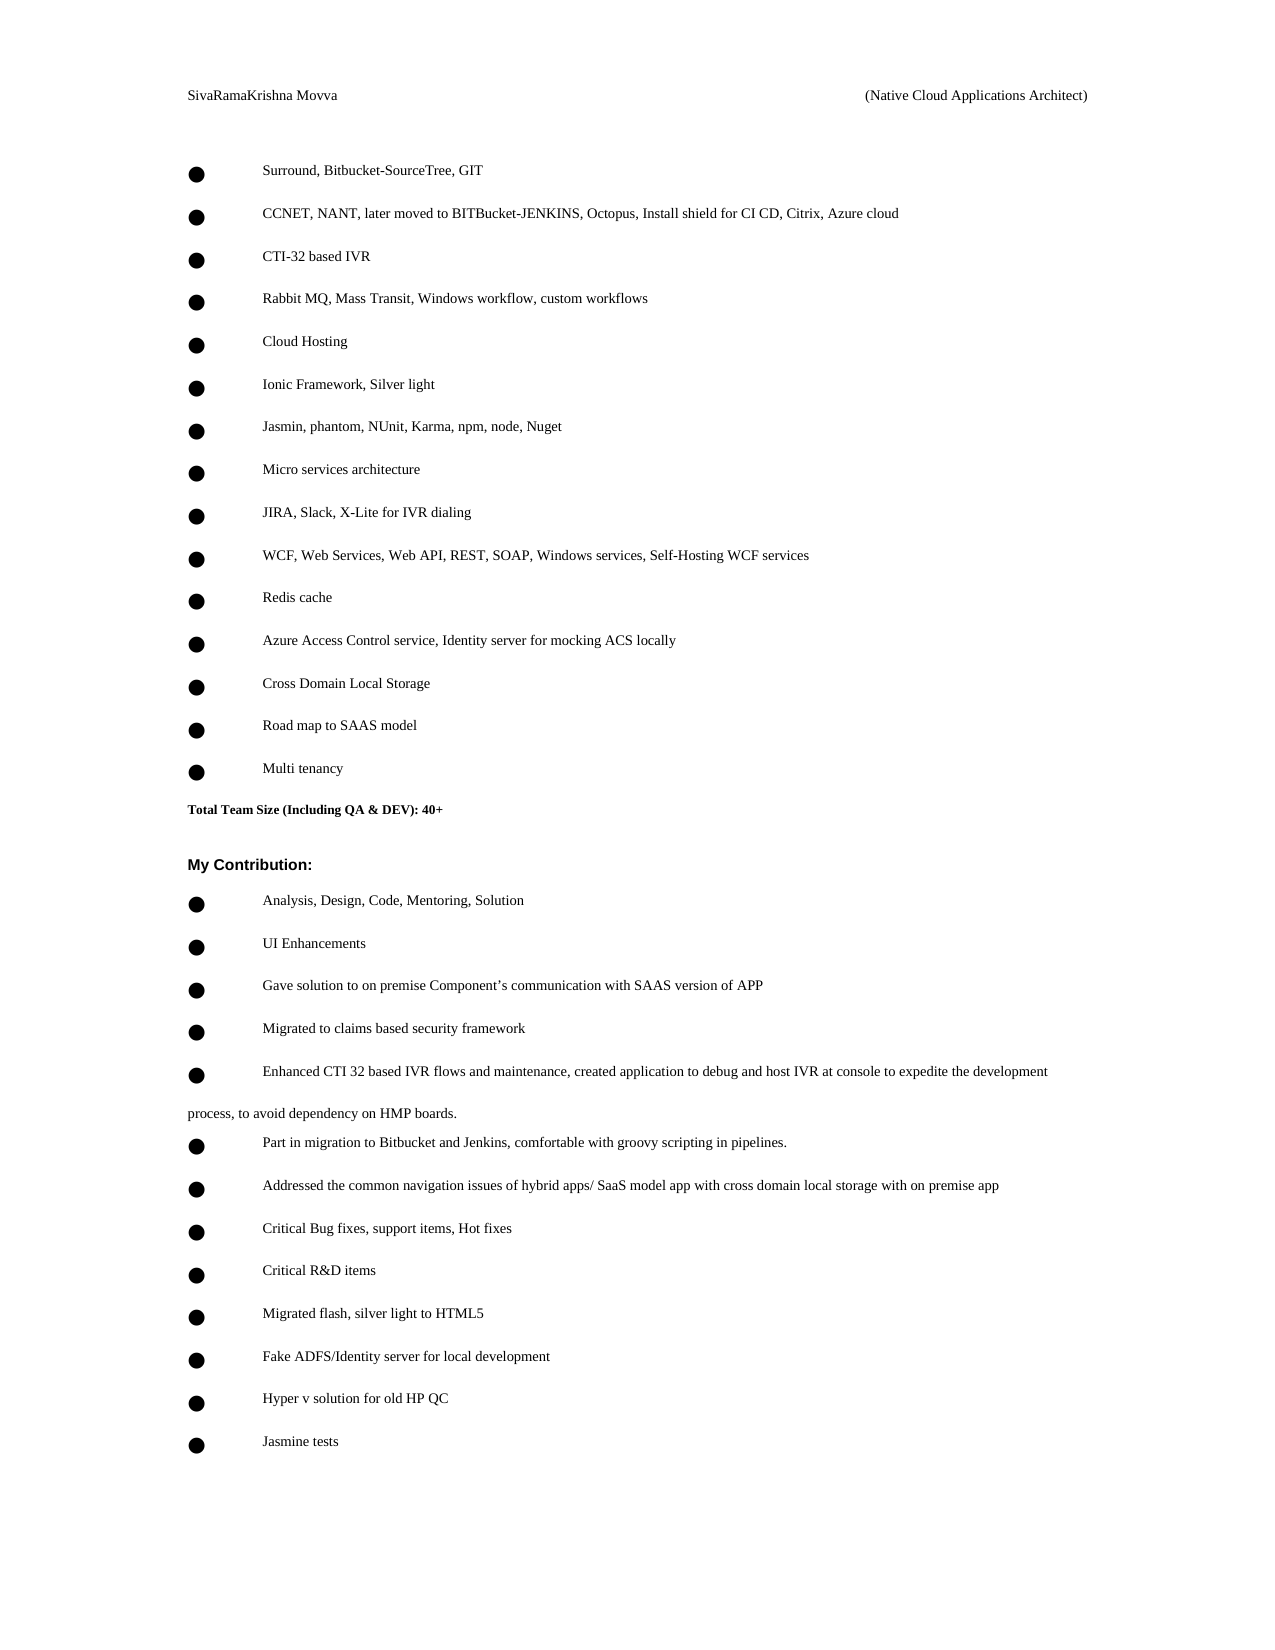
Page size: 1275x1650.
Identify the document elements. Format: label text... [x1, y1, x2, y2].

list Analysis, Design, Code, Mentoring, Solution [187, 880, 1087, 922]
list CCNET, NANT, later moved to BITBucket-JENKINS, Octopus, Install shield for CI CD, Citrix, Azure cloud [187, 193, 1087, 235]
list Multi tenancy [187, 748, 1087, 791]
list Cross Domain Local Storage [187, 662, 1087, 705]
list Critical R&D items [187, 1250, 1087, 1293]
list Micro services architecture [187, 449, 1087, 492]
list Critical Bug fixes, support items, Hot fixes [187, 1207, 1087, 1250]
list Road map to SAAS model [187, 705, 1087, 748]
list Fake ADFS/Identity server for local development [187, 1336, 1087, 1378]
list Azure Access Control service, Identity server for mocking ACS locally [187, 620, 1087, 662]
list JIRA, Slack, X-Lite for IVR dialing [187, 492, 1087, 534]
list Surround, Bitbucket-SourceTree, GIT [187, 150, 1087, 193]
list Part in migration to Bitbucket and Jenkins, comfortable with groovy scripting in pipelines. [187, 1122, 1087, 1165]
list Jasmine tests [187, 1421, 1087, 1464]
list Ionic Framework, Silver light [187, 363, 1087, 406]
list Gave solution to on premise Component’s communication with SAAS version of APP [187, 965, 1087, 1008]
list Migrated flash, silver light to HTML5 [187, 1293, 1087, 1336]
text Total Team Size (Including QA & DEV): 40+ [187, 791, 1087, 817]
list Rabbit MQ, Mass Transit, Windows workflow, custom workflows [187, 278, 1087, 321]
list Hyper v solution for old HP QC [187, 1378, 1087, 1421]
list Migrated to claims based security framework [187, 1008, 1087, 1051]
list Redis cache [187, 577, 1087, 620]
list Cloud Hosting [187, 321, 1087, 363]
list Addressed the common navigation issues of hybrid apps/ SaaS model app with cross domain local storage with on premise app [187, 1165, 1087, 1207]
subtitle My Contribution: [187, 842, 1087, 873]
list UI Enhancements [187, 922, 1087, 965]
list Enhanced CTI 32 based IVR flows and maintenance, created application to debug and host IVR at console to expedite the development process, to avoid dependency on HMP boards. [187, 1051, 1087, 1122]
list WCF, Web Services, Web API, REST, SOAP, Windows services, Self-Hosting WCF services [187, 534, 1087, 577]
list CTI-32 based IVR [187, 235, 1087, 278]
list Jasmin, phantom, NUnit, Karma, npm, node, Nuget [187, 406, 1087, 449]
